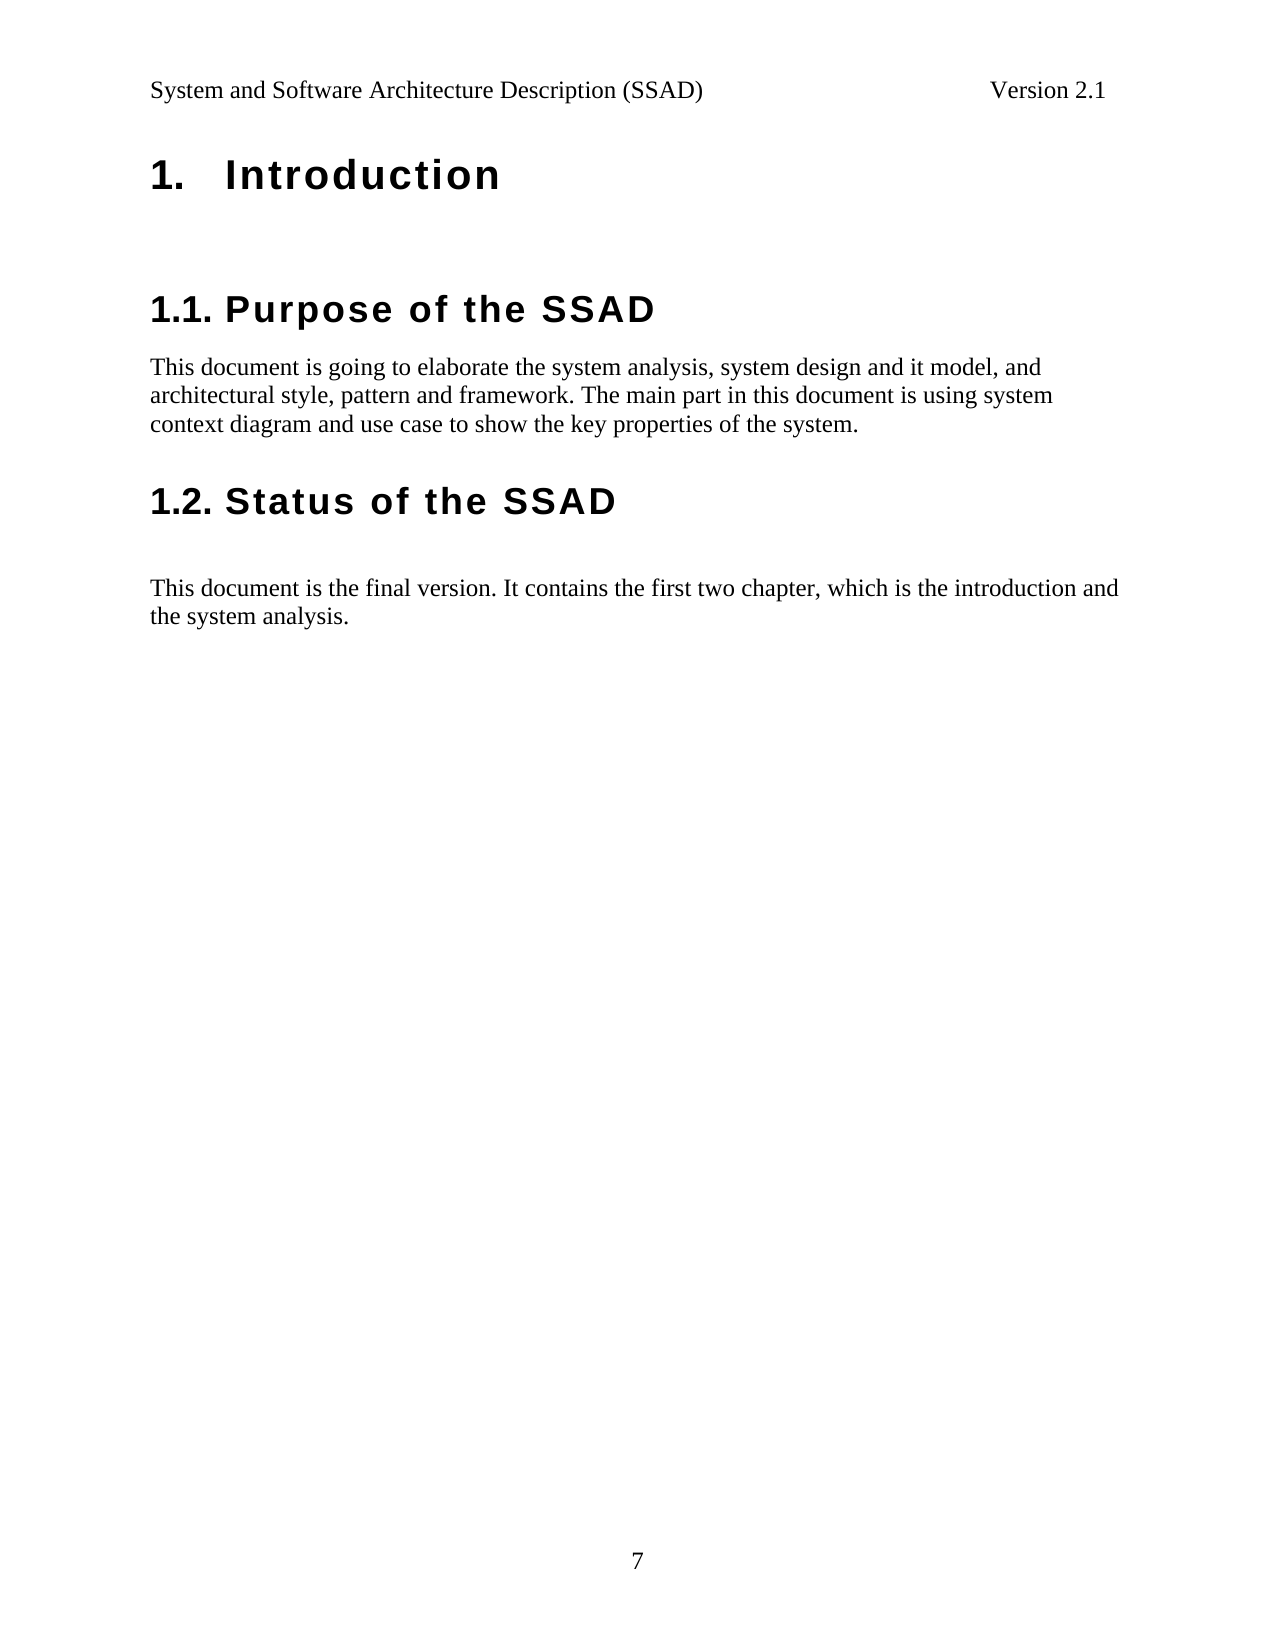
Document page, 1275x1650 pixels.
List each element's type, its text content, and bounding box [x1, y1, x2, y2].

text This document is going to elaborate the system analysis, system design and it model, and architectural style, pattern and framework. The main part in this document is using system context diagram and use case to show the key properties of the system. [150, 352, 1125, 438]
list Status of the SSAD [150, 479, 1125, 522]
list Purpose of the SSAD [150, 287, 1125, 330]
list Introduction [150, 150, 1125, 198]
text This document is the final version. It contains the first two chapter, which is the introduction and the system analysis. [150, 573, 1125, 630]
